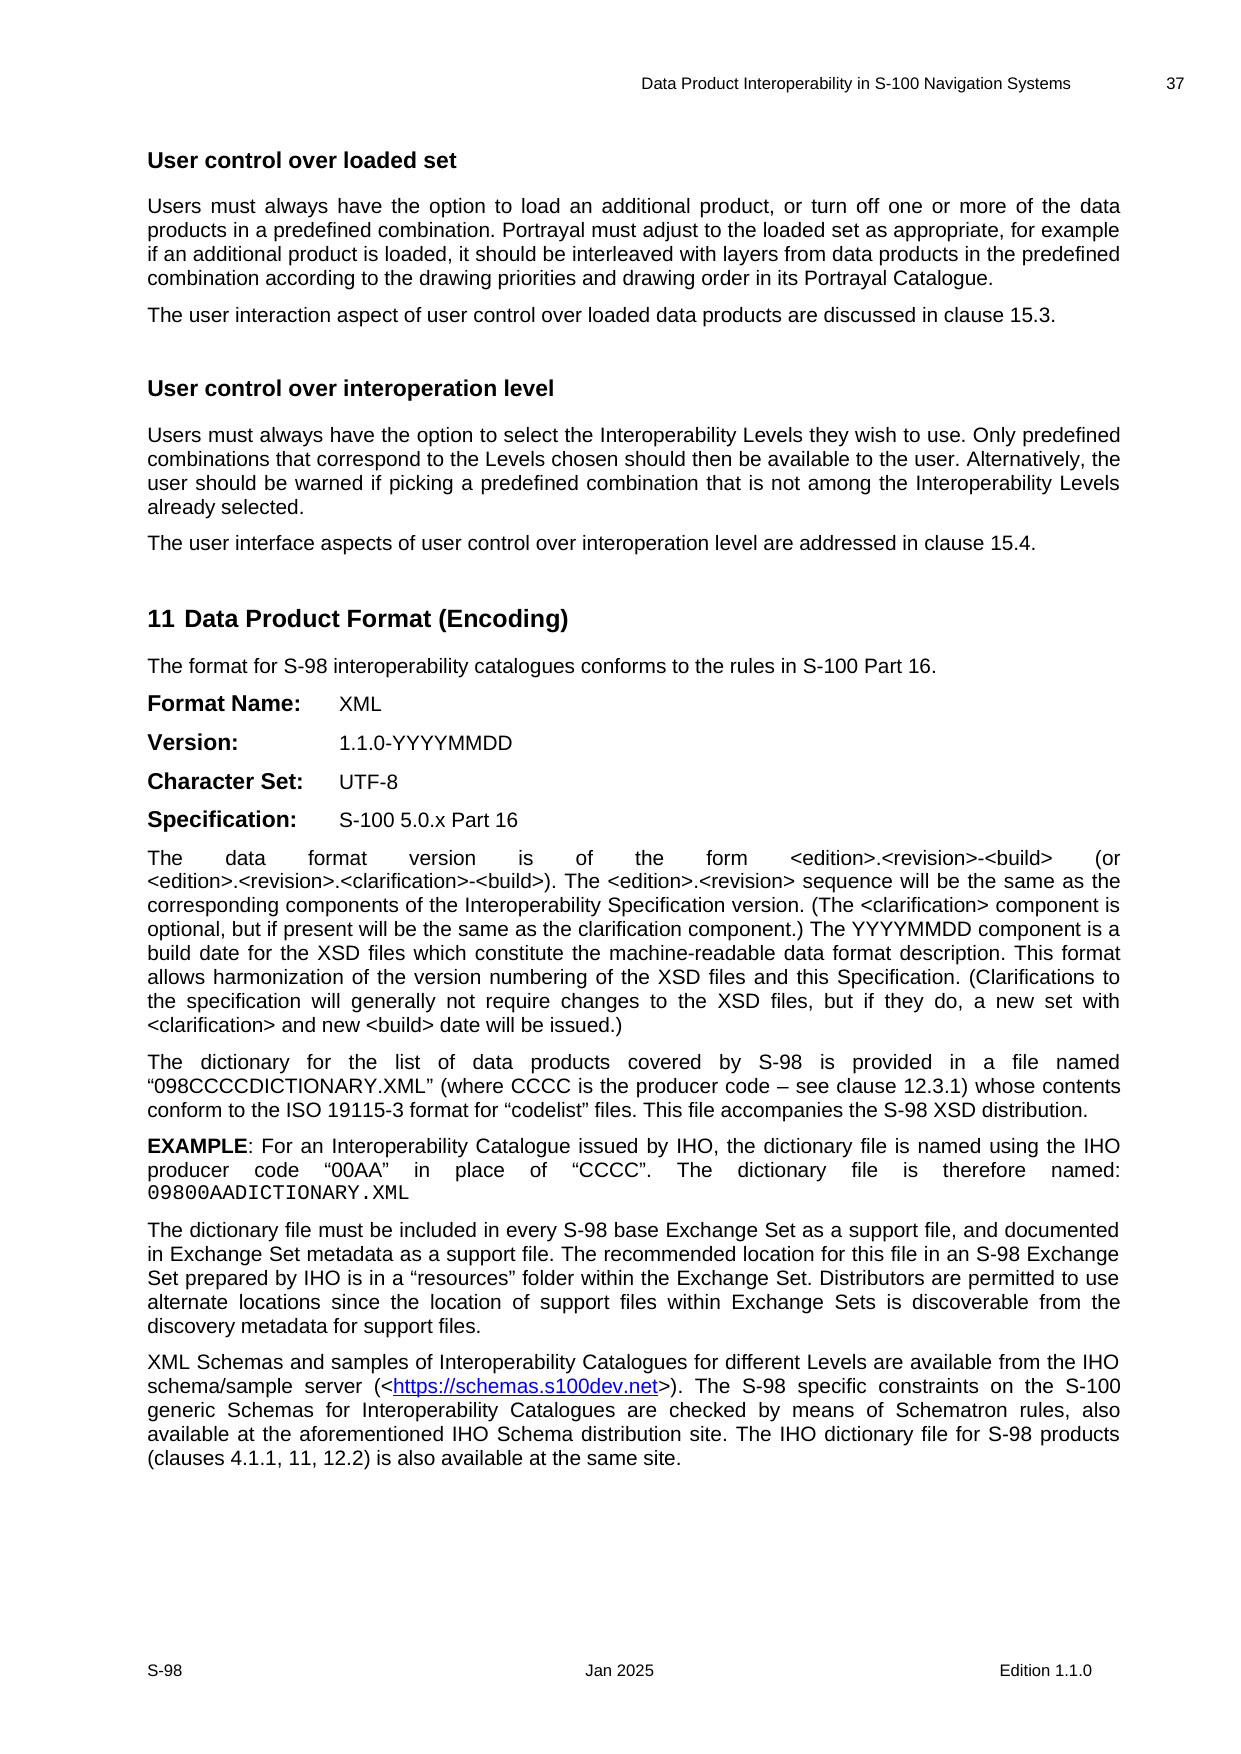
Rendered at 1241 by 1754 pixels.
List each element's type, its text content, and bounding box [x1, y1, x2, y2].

text The dictionary for the list of data products covered by S-98 is provided in a file named “098CCCCDICTIONARY.XML” (where CCCC is the producer code – see clause 12.3.1) whose contents conform to the ISO 19115-3 format for “codelist” files. This file accompanies the S-98 XSD distribution. [147, 1049, 1122, 1121]
text Format Name: XML [147, 690, 1122, 716]
subtitle Data Product Format (Encoding) [147, 604, 1122, 633]
text EXAMPLE: For an Interoperability Catalogue issued by IHO, the dictionary file is named using the IHO producer code “00AA” in place of “CCCC”. The dictionary file is therefore named: 09800AADICTIONARY.XML [147, 1134, 1122, 1205]
text The user interface aspects of user control over interoperation level are addressed in clause 15.4. [147, 531, 1122, 555]
text Users must always have the option to select the Interoperability Levels they wish to use. Only predefined combinations that correspond to the Levels chosen should then be available to the user. Alternatively, the user should be warned if picking a predefined combination that is not among the Interoperability Levels already selected. [147, 423, 1122, 518]
text XML Schemas and samples of Interoperability Catalogues for different Levels are available from the IHO schema/sample server (<https://schemas.s100dev.net>). The S-98 specific constraints on the S-100 generic Schemas for Interoperability Catalogues are checked by means of Schematron rules, also available at the aforementioned IHO Schema distribution site. The IHO dictionary file for S-98 products (clauses 4.1.1, 11, 12.3) is also available at the same site. [147, 1350, 1122, 1470]
text Version: 1.1.0-YYYYMMDD [147, 729, 1122, 755]
text The format for S-98 interoperability catalogues conforms to the rules in S-100 Part 16. [147, 653, 1122, 677]
subtitle User control over loaded set [147, 147, 1122, 173]
text Specification: S-100 5.0.x Part 16 [147, 806, 1122, 833]
text Users must always have the option to load an additional product, or turn off one or more of the data products in a predefined combination. Portrayal must adjust to the loaded set as appropriate, for example if an additional product is loaded, it should be interleaved with layers from data products in the predefined combination according to the drawing priorities and drawing order in its Portrayal Catalogue. [147, 194, 1122, 290]
text Character Set: UTF-8 [147, 768, 1122, 794]
subtitle User control over interoperation level [147, 375, 1122, 402]
text The dictionary file must be included in every S-98 base Exchange Set as a support file, and documented in Exchange Set metadata as a support file. The recommended location for this file in an S-98 Exchange Set prepared by IHO is in a “resources” folder within the Exchange Set. Distributors are permitted to use alternate locations since the location of support files within Exchange Sets is discoverable from the discovery metadata for support files. [147, 1218, 1122, 1338]
text The user interaction aspect of user control over loaded data products are discussed in clause 15.3. [147, 302, 1122, 326]
text The data format version is of the form <edition>.<revision>-<build> (or <edition>.<revision>.<clarification>-<build>). The <edition>.<revision> sequence will be the same as the corresponding components of the Interoperability Specification version. (The <clarification> component is optional, but if present will be the same as the clarification component.) The YYYYMMDD component is a build date for the XSD files which constitute the machine-readable data format description. This format allows harmonization of the version numbering of the XSD files and this Specification. (Clarifications to the specification will generally not require changes to the XSD files, but if they do, a new set with <clarification> and new <build> date will be issued.) [147, 845, 1122, 1037]
